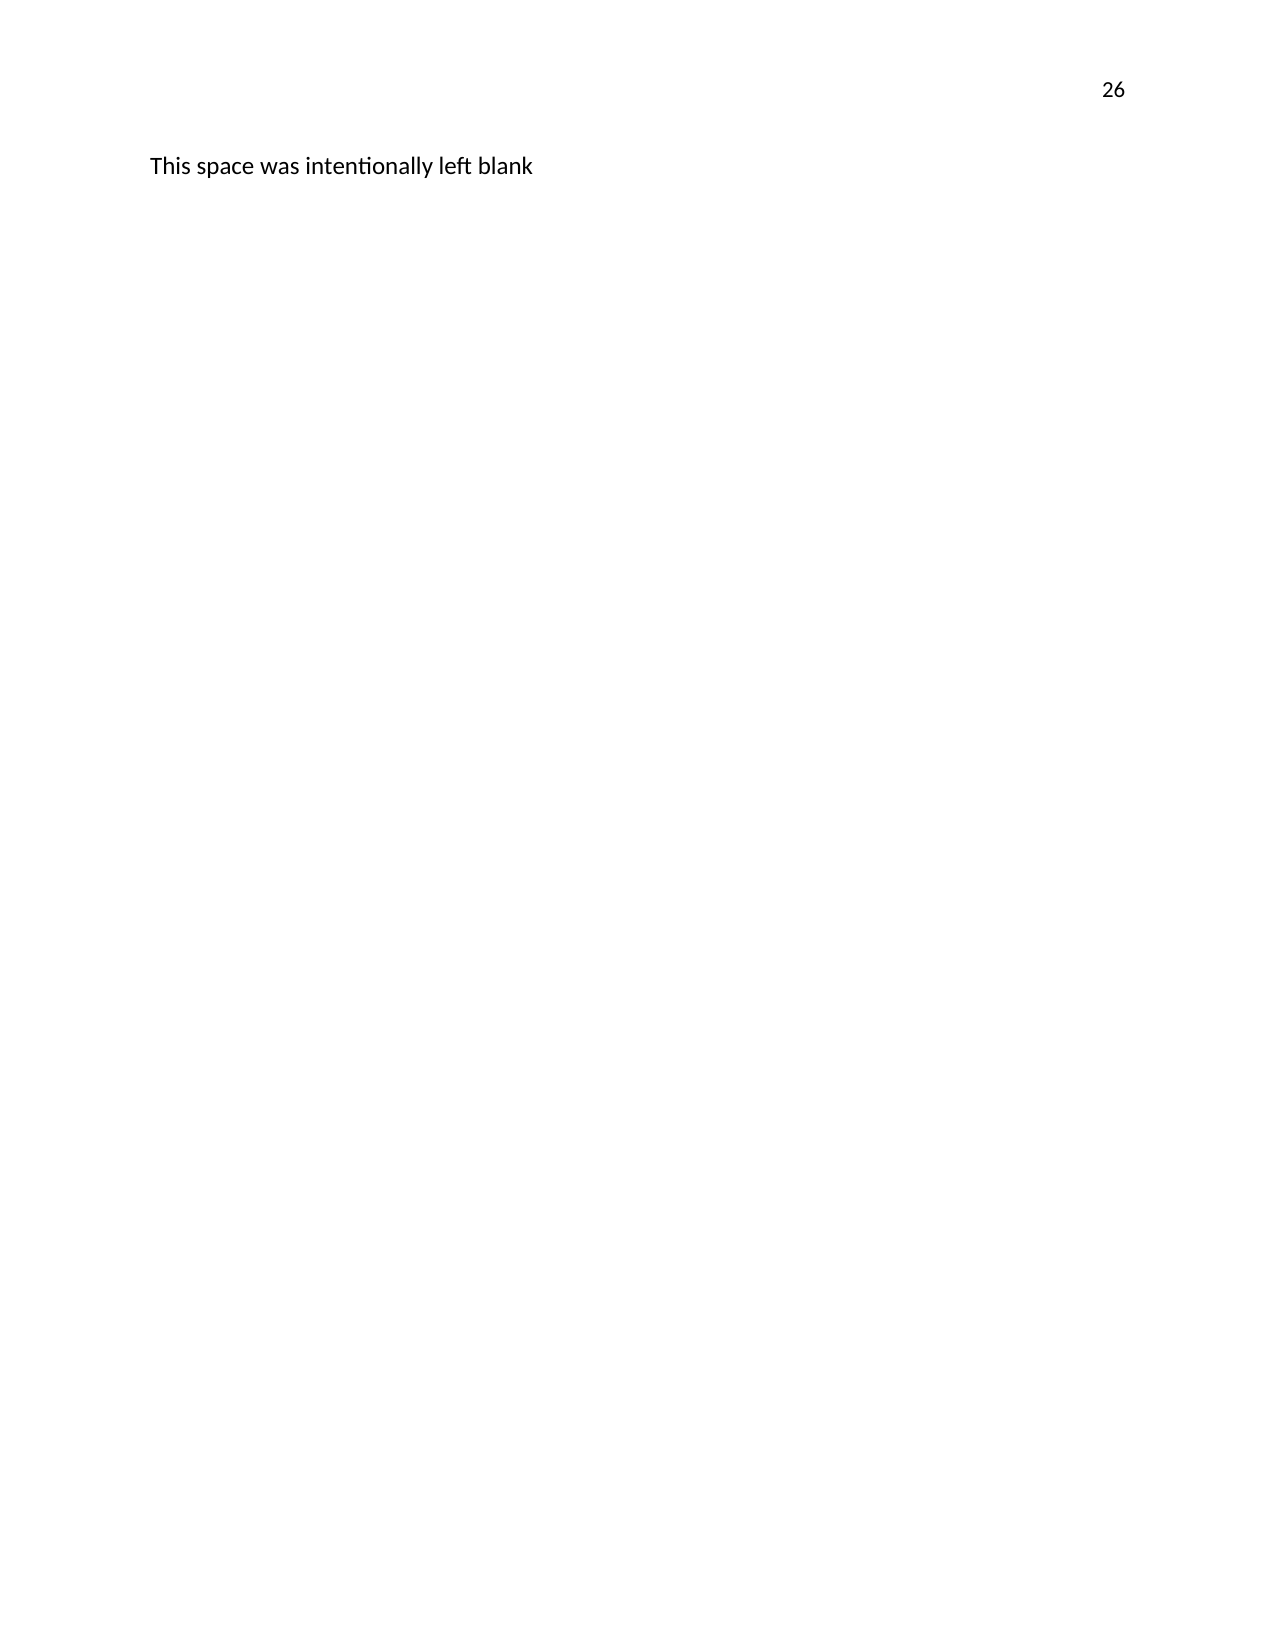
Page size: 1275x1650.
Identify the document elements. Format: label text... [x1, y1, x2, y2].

text This space was intentionally left blank [150, 150, 1125, 181]
